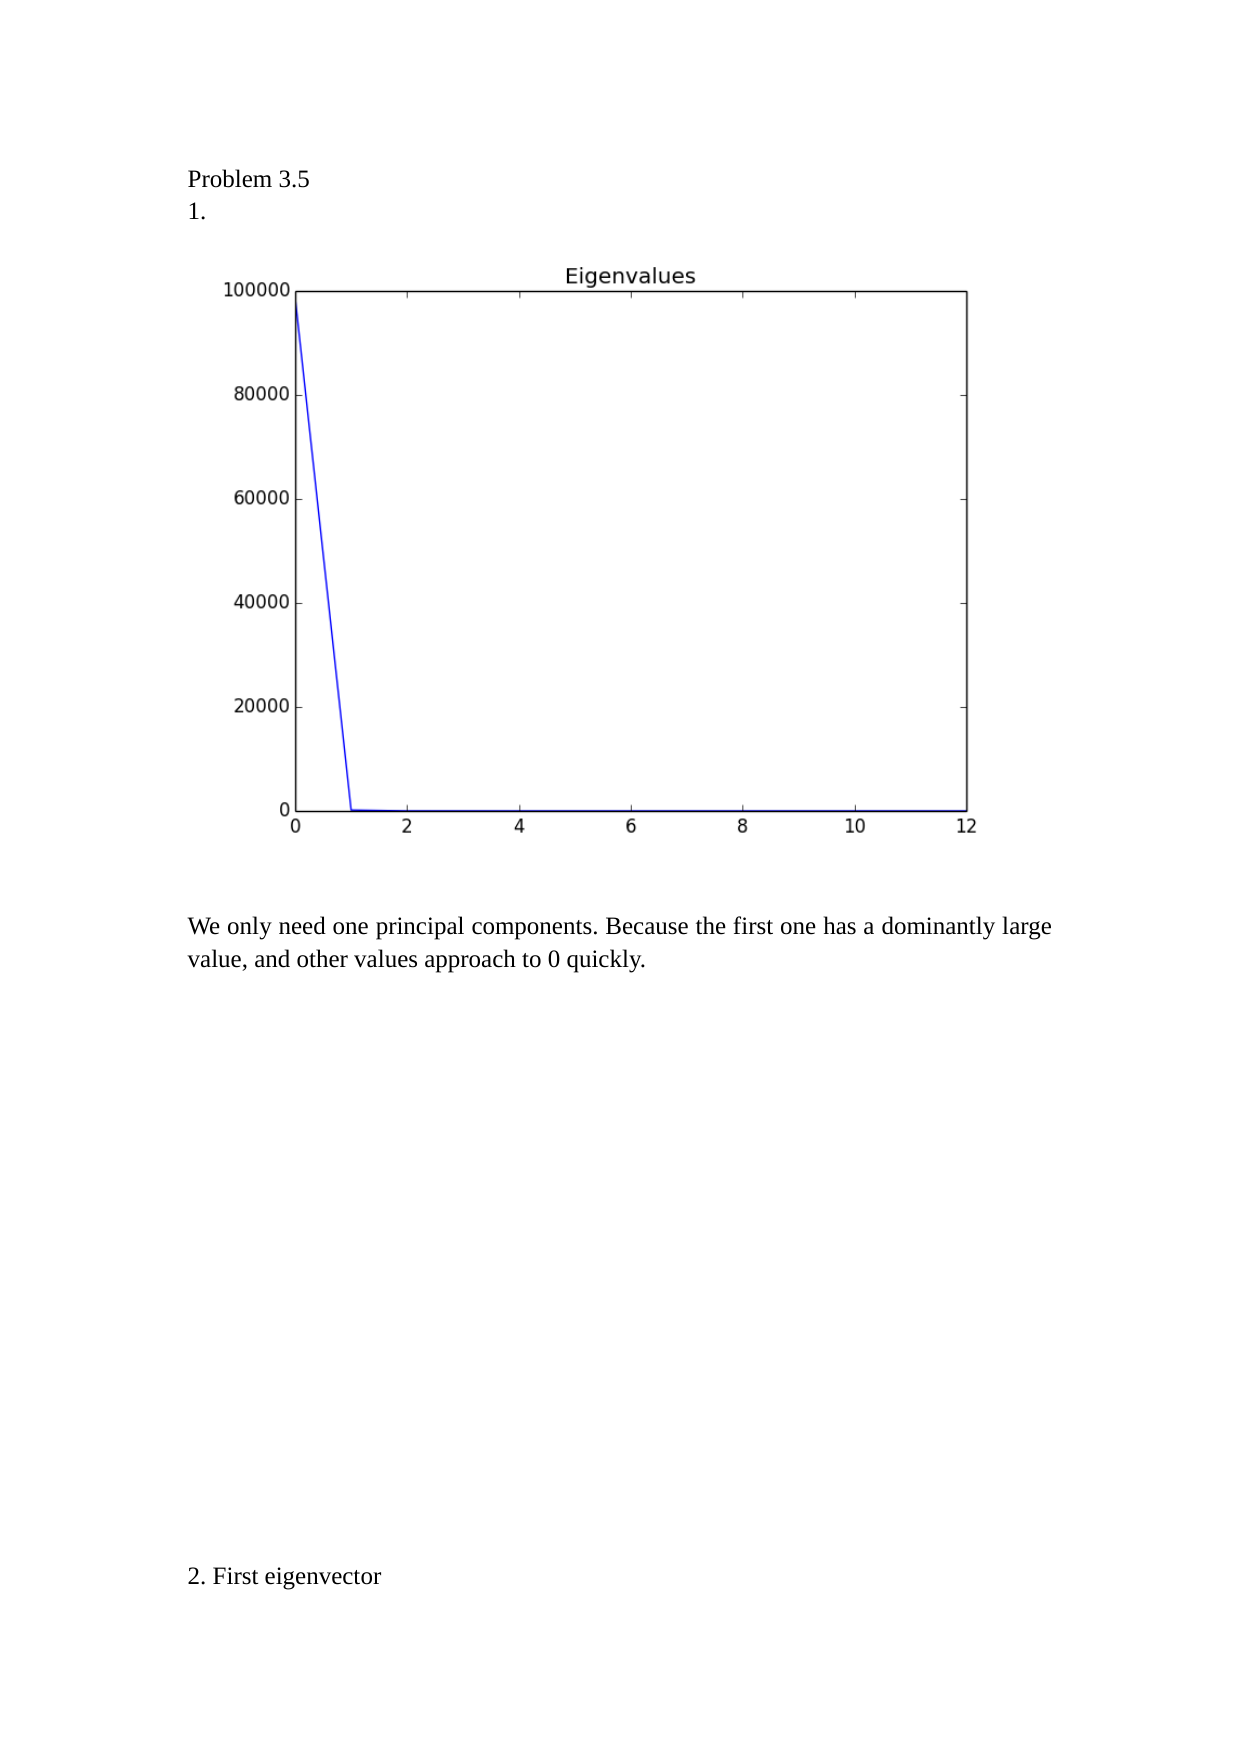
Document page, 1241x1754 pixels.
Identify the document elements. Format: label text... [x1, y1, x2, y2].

picture [187, 227, 1053, 876]
text We only need one principal components. Because the first one has a dominantly large value, and other values approach to 0 quickly. [187, 909, 1053, 974]
text 1. [187, 194, 1053, 227]
text Problem 3.5 [187, 162, 1053, 194]
text 2. First eigenvector [187, 1559, 1053, 1592]
